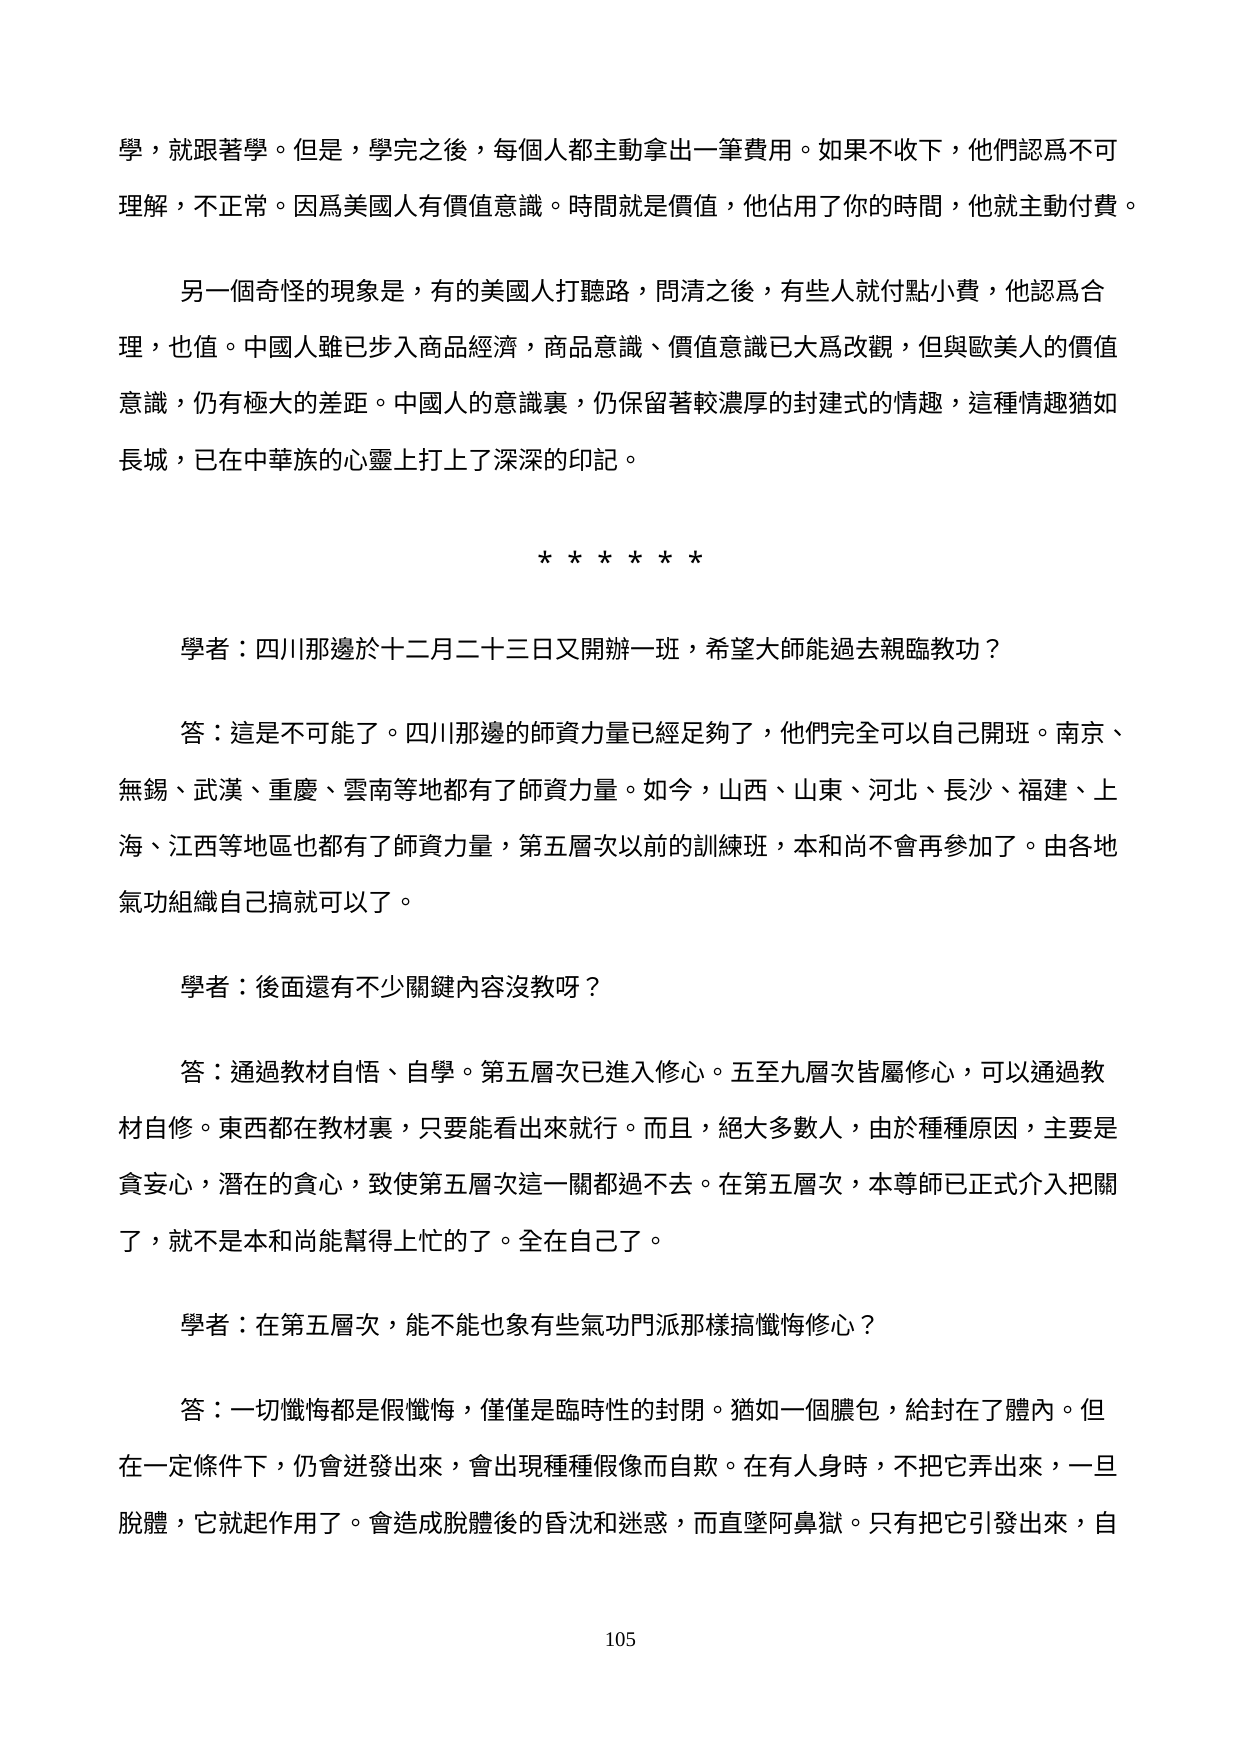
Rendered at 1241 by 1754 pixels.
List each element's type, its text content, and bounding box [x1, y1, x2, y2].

text 學者：後面還有不少關鍵內容沒教呀？ [118, 967, 1122, 1004]
text * * * * * * [118, 524, 1122, 599]
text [118, 130, 1122, 223]
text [118, 1390, 1122, 1540]
text 答：這是不可能了。四川那邊的師資力量已經足夠了，他們完全可以自己開班。南京、無錫、武漢、重慶、雲南等地都有了師資力量。如今，山西、山東、河北、長沙、福建、上海、江西等地區也都有了師資力量，第五層次以前的訓練班，本和尚不會再參加了。由各地氣功組織自己搞就可以了。 [118, 713, 1122, 919]
text 學者：四川那邊於十二月二十三日又開辦一班，希望大師能過去親臨教功？ [118, 628, 1122, 666]
text 另一個奇怪的現象是，有的美國人打聽路，問清之後，有些人就付點小費，他認爲合理，也值。中國人雖已步入商品經濟，商品意識、價值意識已大爲改觀，但與歐美人的價值意識，仍有極大的差距。中國人的意識裏，仍保留著較濃厚的封建式的情趣，這種情趣猶如長城，已在中華族的心靈上打上了深深的印記。 [118, 271, 1122, 477]
text 學者：在第五層次，能不能也象有些氣功門派那樣搞懺悔修心？ [118, 1305, 1122, 1343]
text 答：通過教材自悟、自學。第五層次已進入修心。五至九層次皆屬修心，可以通過教材自修。東西都在教材裏，只要能看出來就行。而且，絕大多數人，由於種種原因，主要是貪妄心，潛在的貪心，致使第五層次這一關都過不去。在第五層次，本尊師已正式介入把關了，就不是本和尚能幫得上忙的了。全在自己了。 [118, 1052, 1122, 1258]
